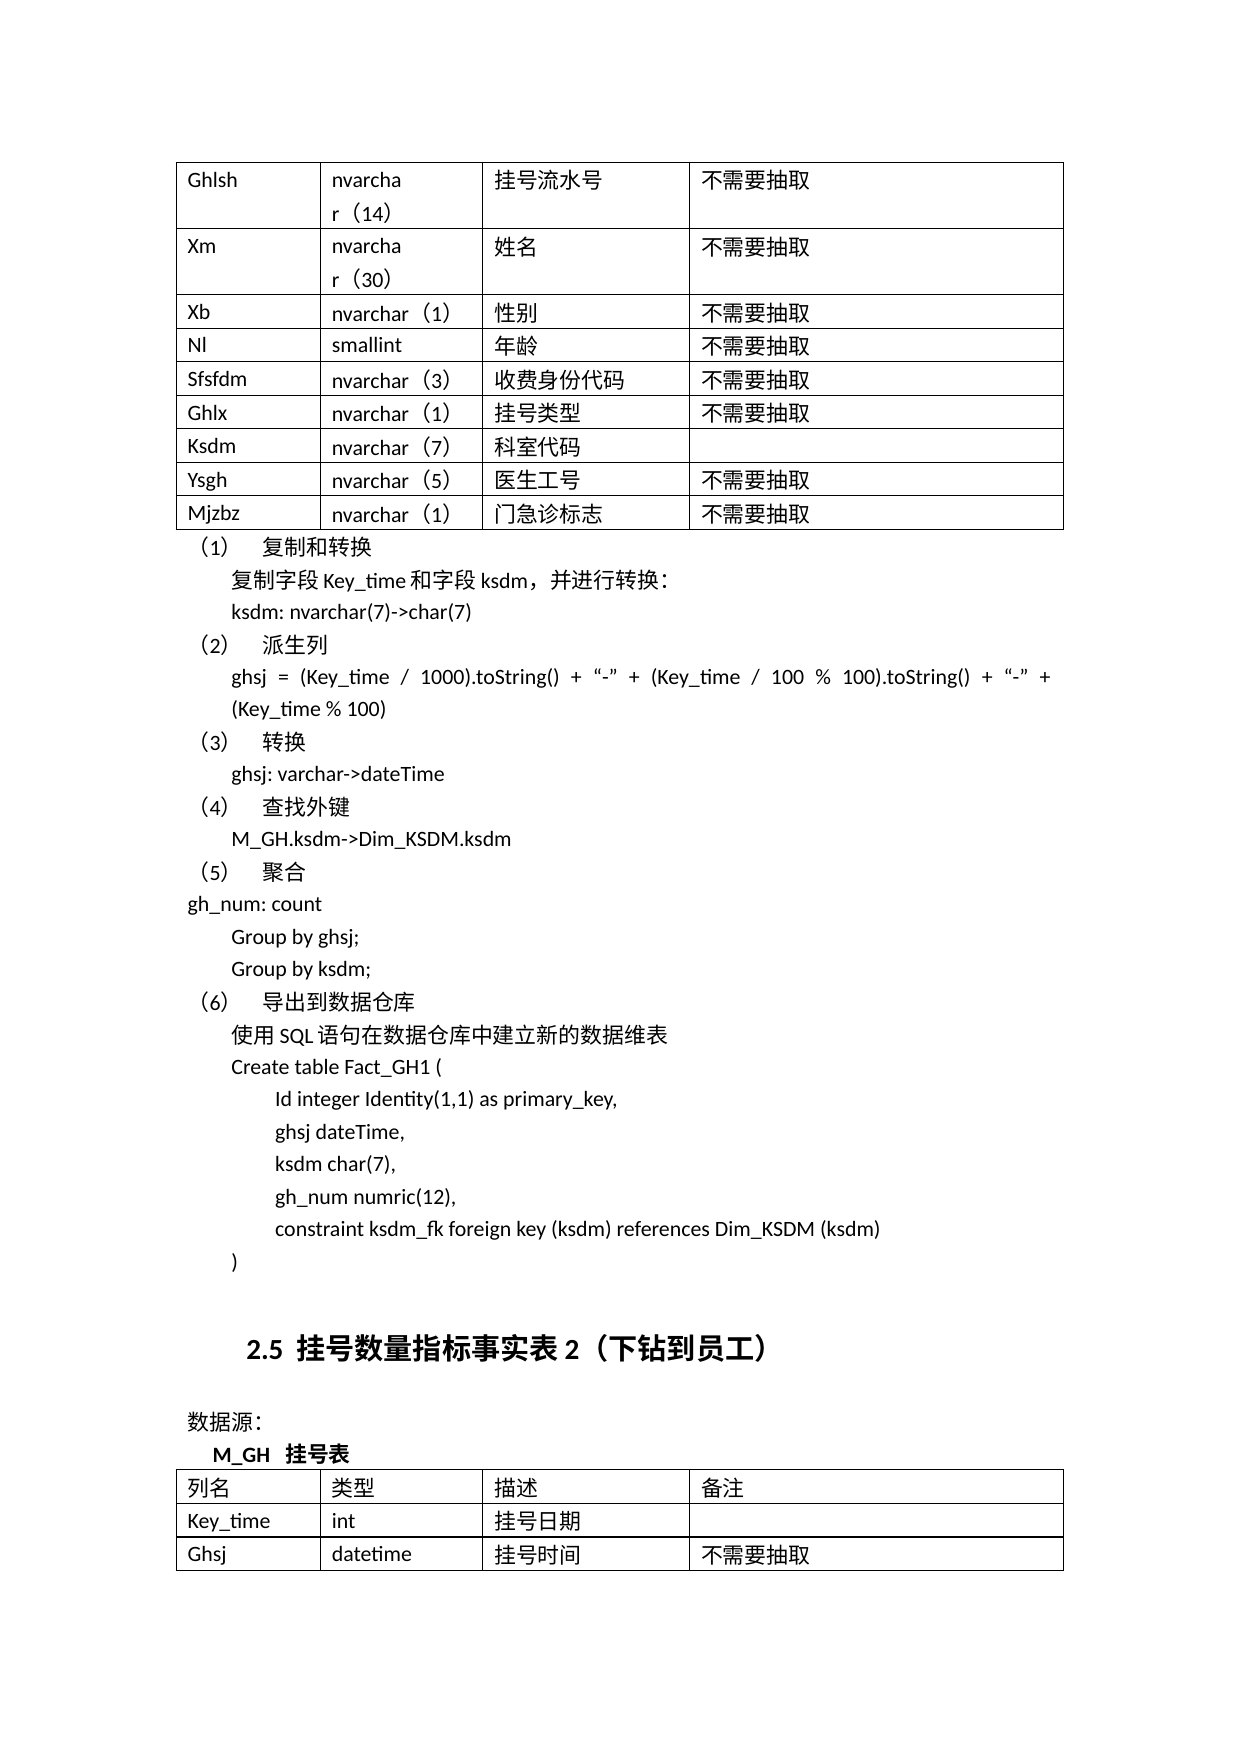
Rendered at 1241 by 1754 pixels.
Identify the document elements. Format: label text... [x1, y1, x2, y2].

list 转换 [187, 725, 1053, 757]
subtitle 挂号数量指标事实表2（下钻到员工） [246, 1314, 1053, 1379]
text ) [231, 1245, 1053, 1277]
table_header 描述 [483, 1470, 689, 1503]
text gh_num numric(12), [231, 1180, 1053, 1212]
text 复制字段Key_time和字段ksdm，并进行转换： [187, 562, 1053, 595]
table_cell 不需要抽取 [690, 396, 1063, 428]
table_cell int [321, 1504, 482, 1536]
table_cell Mjzbz [177, 496, 320, 529]
table_cell Ghsj [177, 1538, 320, 1570]
table_cell Nl [177, 329, 320, 361]
table_cell 门急诊标志 [483, 496, 689, 529]
text ghsj = (Key_time / 1000).toString() + “-” + (Key_time / 100 % 100).toString() + “-” + (Key_time % 100) [231, 660, 1053, 725]
table_cell 挂号流水号 [483, 163, 689, 228]
text M_GH 挂号表 [187, 1437, 1053, 1469]
text ksdm: nvarchar(7)->char(7) [187, 595, 1053, 627]
table_cell 挂号类型 [483, 396, 689, 428]
table_cell 年龄 [483, 329, 689, 361]
list 聚合 [187, 855, 1053, 887]
list 复制和转换 [187, 530, 1053, 562]
text ghsj: varchar->dateTime [231, 757, 1053, 790]
list 派生列 [187, 627, 1053, 660]
table_cell 不需要抽取 [690, 229, 1063, 294]
table_cell 不需要抽取 [690, 362, 1063, 395]
table_cell Ksdm [177, 429, 320, 462]
table_cell nvarchar（1） [321, 496, 482, 529]
table_cell 医生工号 [483, 463, 689, 495]
table_cell 挂号日期 [483, 1504, 689, 1536]
table_header 备注 [690, 1470, 1063, 1503]
text Group by ksdm; [231, 952, 1053, 985]
list 查找外键 [187, 790, 1053, 822]
table_header 列名 [177, 1470, 320, 1503]
table_cell nvarchar（1） [321, 295, 482, 328]
table_cell Ghlsh [177, 163, 320, 228]
text 数据源： [187, 1404, 1053, 1437]
table_cell 不需要抽取 [690, 463, 1063, 495]
table_cell nvarchar（30） [321, 229, 482, 294]
table_cell nvarchar（14） [321, 163, 482, 228]
table_cell datetime [321, 1538, 482, 1570]
table_cell [690, 429, 1063, 462]
table_cell 姓名 [483, 229, 689, 294]
table_cell 挂号时间 [483, 1538, 689, 1570]
table_cell 收费身份代码 [483, 362, 689, 395]
table_cell 不需要抽取 [690, 1538, 1063, 1570]
text 使用SQL语句在数据仓库中建立新的数据维表 [231, 1017, 1053, 1050]
table_cell nvarchar（3） [321, 362, 482, 395]
table_cell 不需要抽取 [690, 163, 1063, 228]
text M_GH.ksdm->Dim_KSDM.ksdm [187, 822, 1053, 855]
text gh_num: count [187, 887, 1053, 920]
text Id integer Identity(1,1) as primary_key, [231, 1082, 1053, 1115]
table_cell Xm [177, 229, 320, 294]
table_cell nvarchar（5） [321, 463, 482, 495]
table_cell 不需要抽取 [690, 329, 1063, 361]
table_cell nvarchar（1） [321, 396, 482, 428]
table_cell 不需要抽取 [690, 496, 1063, 529]
table_cell Xb [177, 295, 320, 328]
text Group by ghsj; [231, 920, 1053, 952]
table_cell Ysgh [177, 463, 320, 495]
table_cell Sfsfdm [177, 362, 320, 395]
table_cell [690, 1504, 1063, 1536]
text ghsj dateTime, [231, 1115, 1053, 1147]
text constraint ksdm_fk foreign key (ksdm) references Dim_KSDM (ksdm) [231, 1212, 1053, 1245]
table_cell 不需要抽取 [690, 295, 1063, 328]
table_cell nvarchar（7） [321, 429, 482, 462]
text Create table Fact_GH1 ( [231, 1050, 1053, 1082]
table_cell Key_time [177, 1504, 320, 1536]
table_cell smallint [321, 329, 482, 361]
table_cell 科室代码 [483, 429, 689, 462]
list 导出到数据仓库 [187, 985, 1053, 1017]
text ksdm char(7), [231, 1147, 1053, 1180]
table_cell 性别 [483, 295, 689, 328]
table_header 类型 [321, 1470, 482, 1503]
table_cell Ghlx [177, 396, 320, 428]
